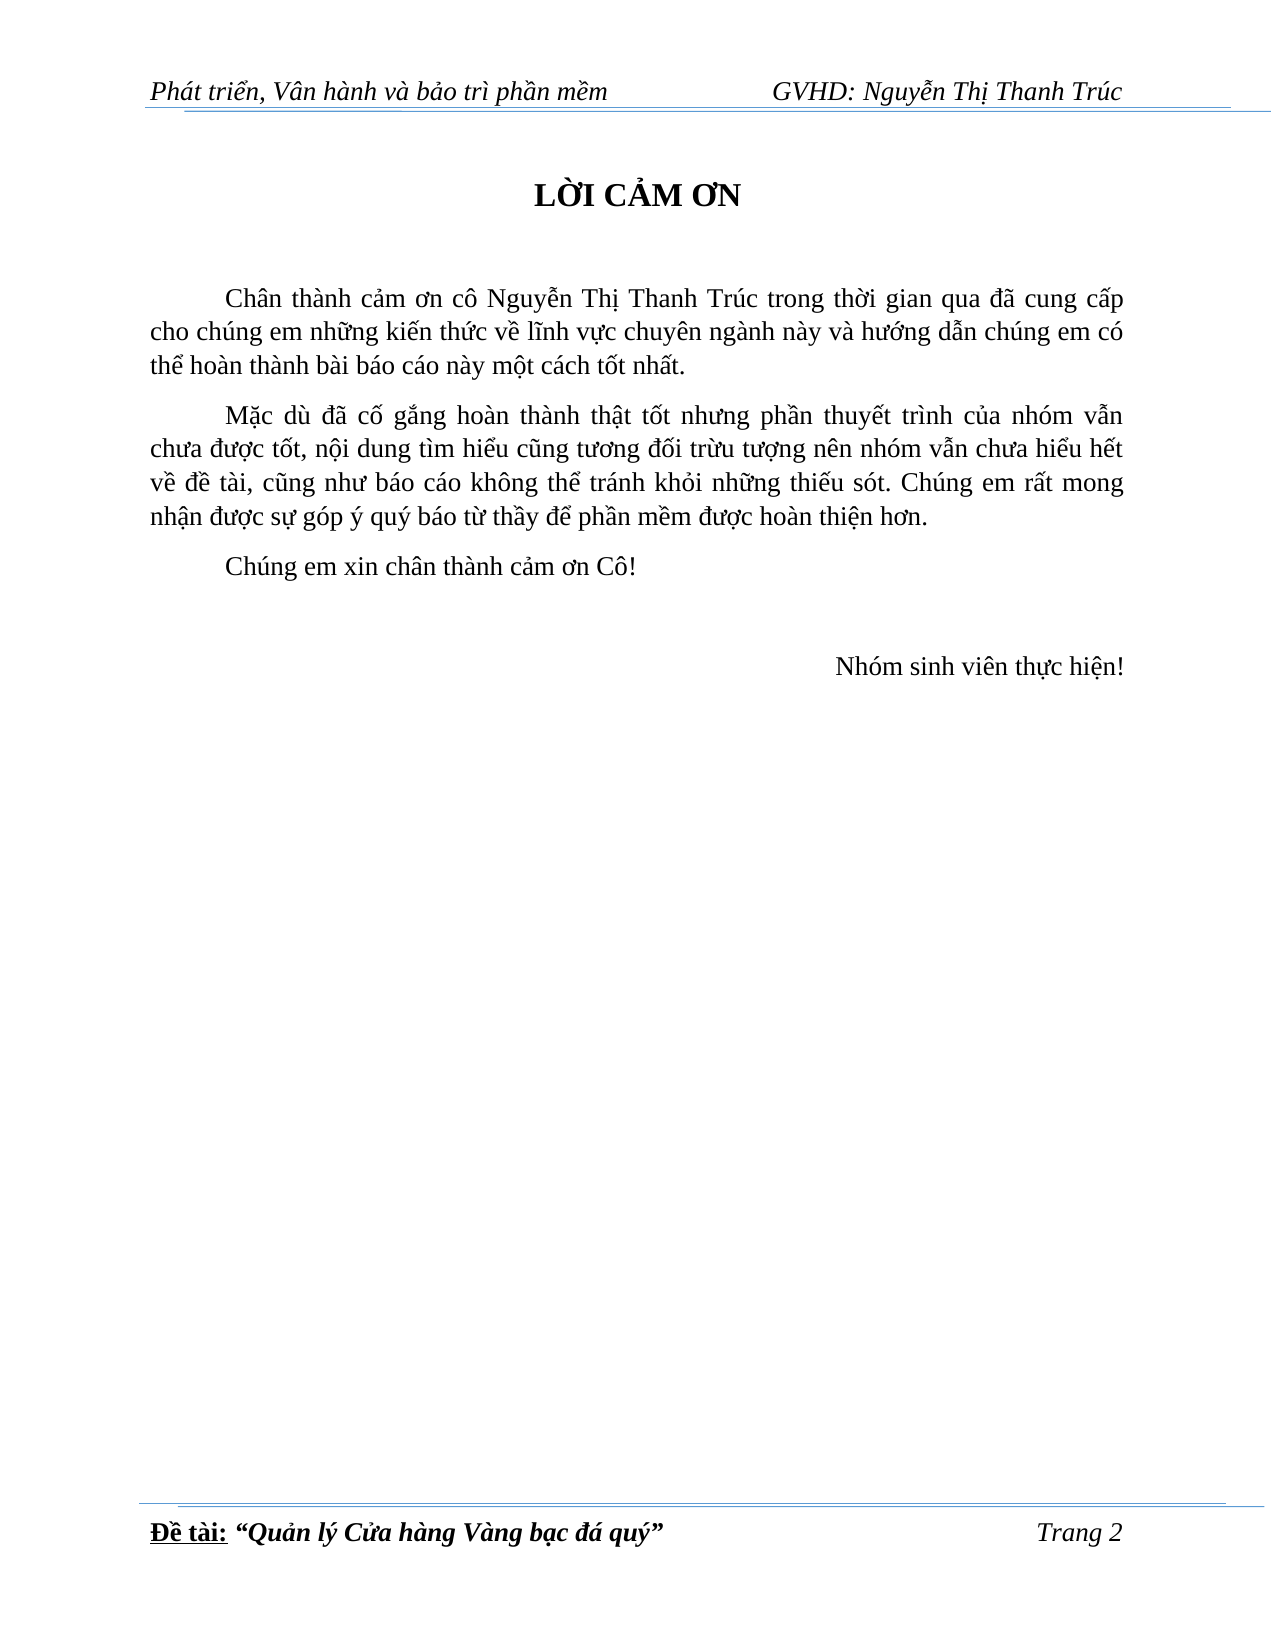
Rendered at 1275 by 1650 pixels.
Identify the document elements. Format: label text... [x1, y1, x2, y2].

subtitle LỜI CẢM ƠN [150, 175, 1125, 213]
text Nhóm sinh viên thực hiện! [150, 650, 1125, 681]
text Chân thành cảm ơn cô Nguyễn Thị Thanh Trúc trong thời gian qua đã cung cấp cho chúng em những kiến thức về lĩnh vực chuyên ngành này và hướng dẫn chúng em có thể hoàn thành bài báo cáo này một cách tốt nhất. [150, 282, 1125, 380]
text Chúng em xin chân thành cảm ơn Cô! [150, 550, 1125, 581]
text Mặc dù đã cố gắng hoàn thành thật tốt nhưng phần thuyết trình của nhóm vẫn chưa được tốt, nội dung tìm hiểu cũng tương đối trừu tượng nên nhóm vẫn chưa hiểu hết về đề tài, cũng như báo cáo không thể tránh khỏi những thiếu sót. Chúng em rất mong nhận được sự góp ý quý báo từ thầy để phần mềm được hoàn thiện hơn. [150, 399, 1125, 531]
